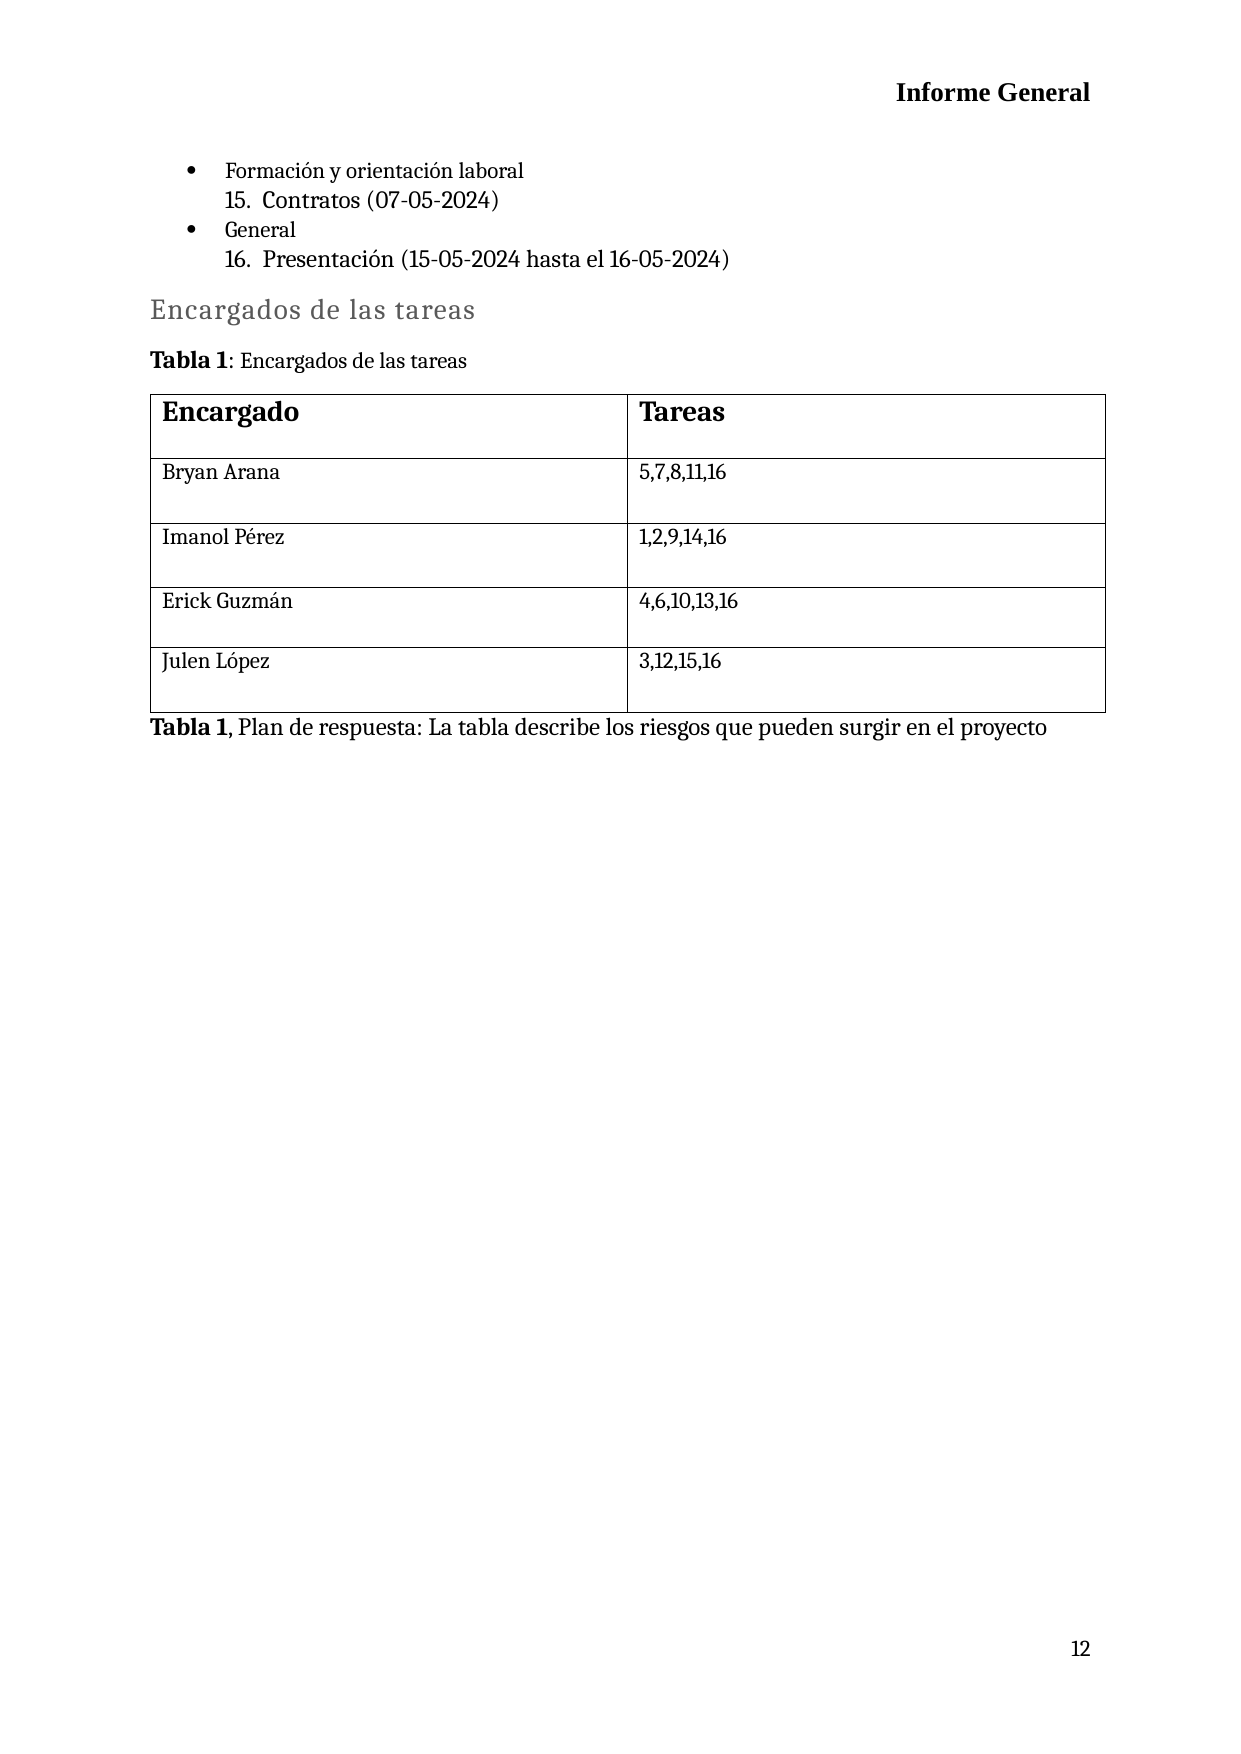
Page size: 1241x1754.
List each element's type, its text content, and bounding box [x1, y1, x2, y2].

table_cell Bryan Arana [151, 459, 627, 522]
table_cell Julen López [151, 648, 627, 712]
table_header Tareas [628, 395, 1105, 458]
list Contratos (07-05-2024) [225, 186, 1090, 215]
text Tabla 1, Plan de respuesta: La tabla describe los riesgos que pueden surgir en el proyecto [150, 713, 1090, 741]
table_cell 3,12,15,16 [628, 648, 1105, 712]
subtitle Encargados de las tareas [150, 293, 1090, 327]
list Formación y orientación laboral [187, 157, 1090, 184]
table_cell 4,6,10,13,16 [628, 588, 1105, 647]
table_cell 1,2,9,14,16 [628, 524, 1105, 587]
table_header Encargado [151, 395, 627, 458]
text Tabla 1: Encargados de las tareas [150, 346, 1090, 375]
list General [187, 217, 1090, 243]
table_cell Imanol Pérez [151, 524, 627, 587]
table_cell 5,7,8,11,16 [628, 459, 1105, 522]
list Presentación (15-05-2024 hasta el 16-05-2024) [225, 245, 1090, 274]
table_cell Erick Guzmán [151, 588, 627, 647]
